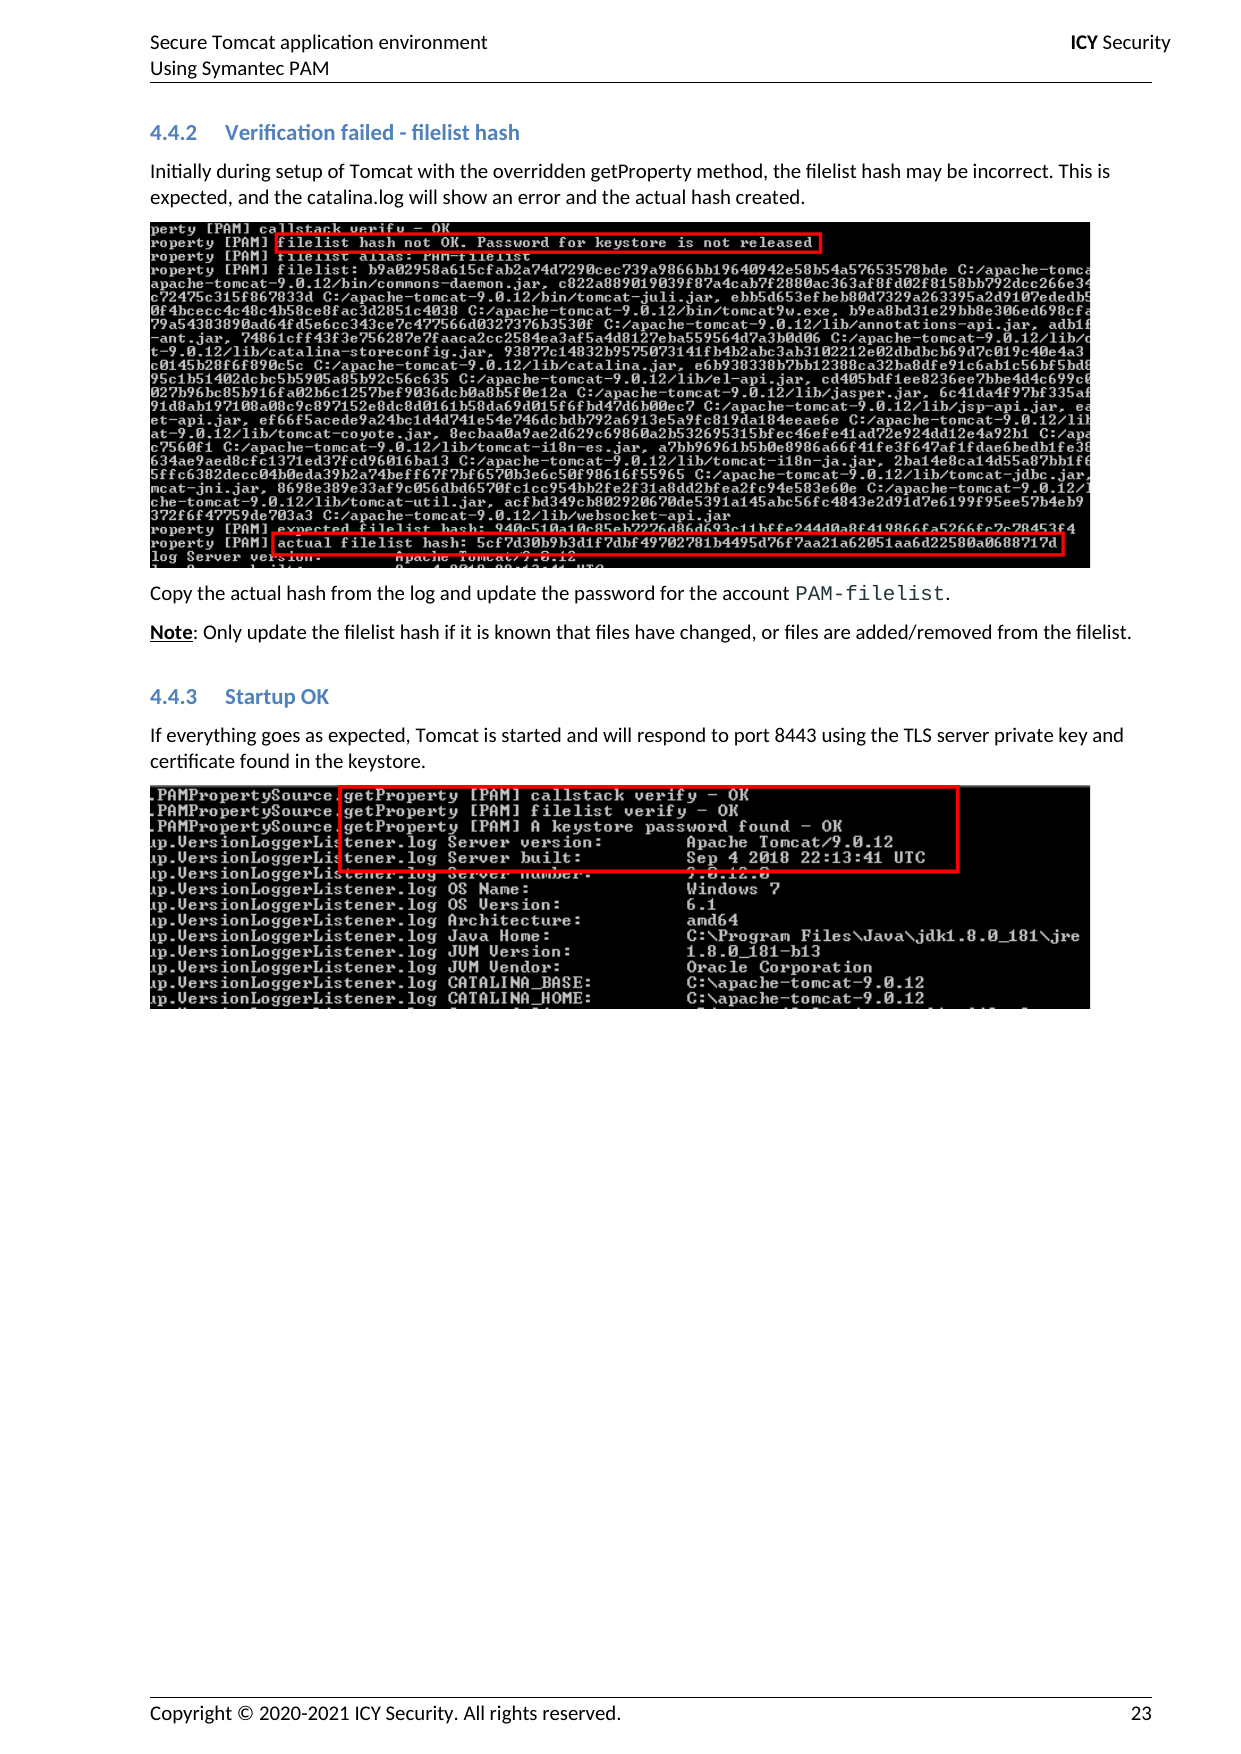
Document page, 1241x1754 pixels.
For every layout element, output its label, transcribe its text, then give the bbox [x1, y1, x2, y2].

text Note: Only update the filelist hash if it is known that files have changed, or files are added/removed from the filelist. [150, 619, 1152, 644]
subtitle Verification failed - filelist hash [150, 118, 1152, 146]
picture [150, 222, 1091, 568]
text Copy the actual hash from the log and update the password for the account PAM-filelist. [150, 580, 1152, 606]
subtitle Startup OK [150, 682, 1152, 710]
picture [150, 785, 1091, 1009]
text If everything goes as expected, Tomcat is started and will respond to port 8443 using the TLS server private key and certificate found in the keystore. [150, 722, 1152, 773]
text Initially during setup of Tomcat with the overridden getProperty method, the filelist hash may be incorrect. This is expected, and the catalina.log will show an error and the actual hash created. [150, 159, 1152, 209]
